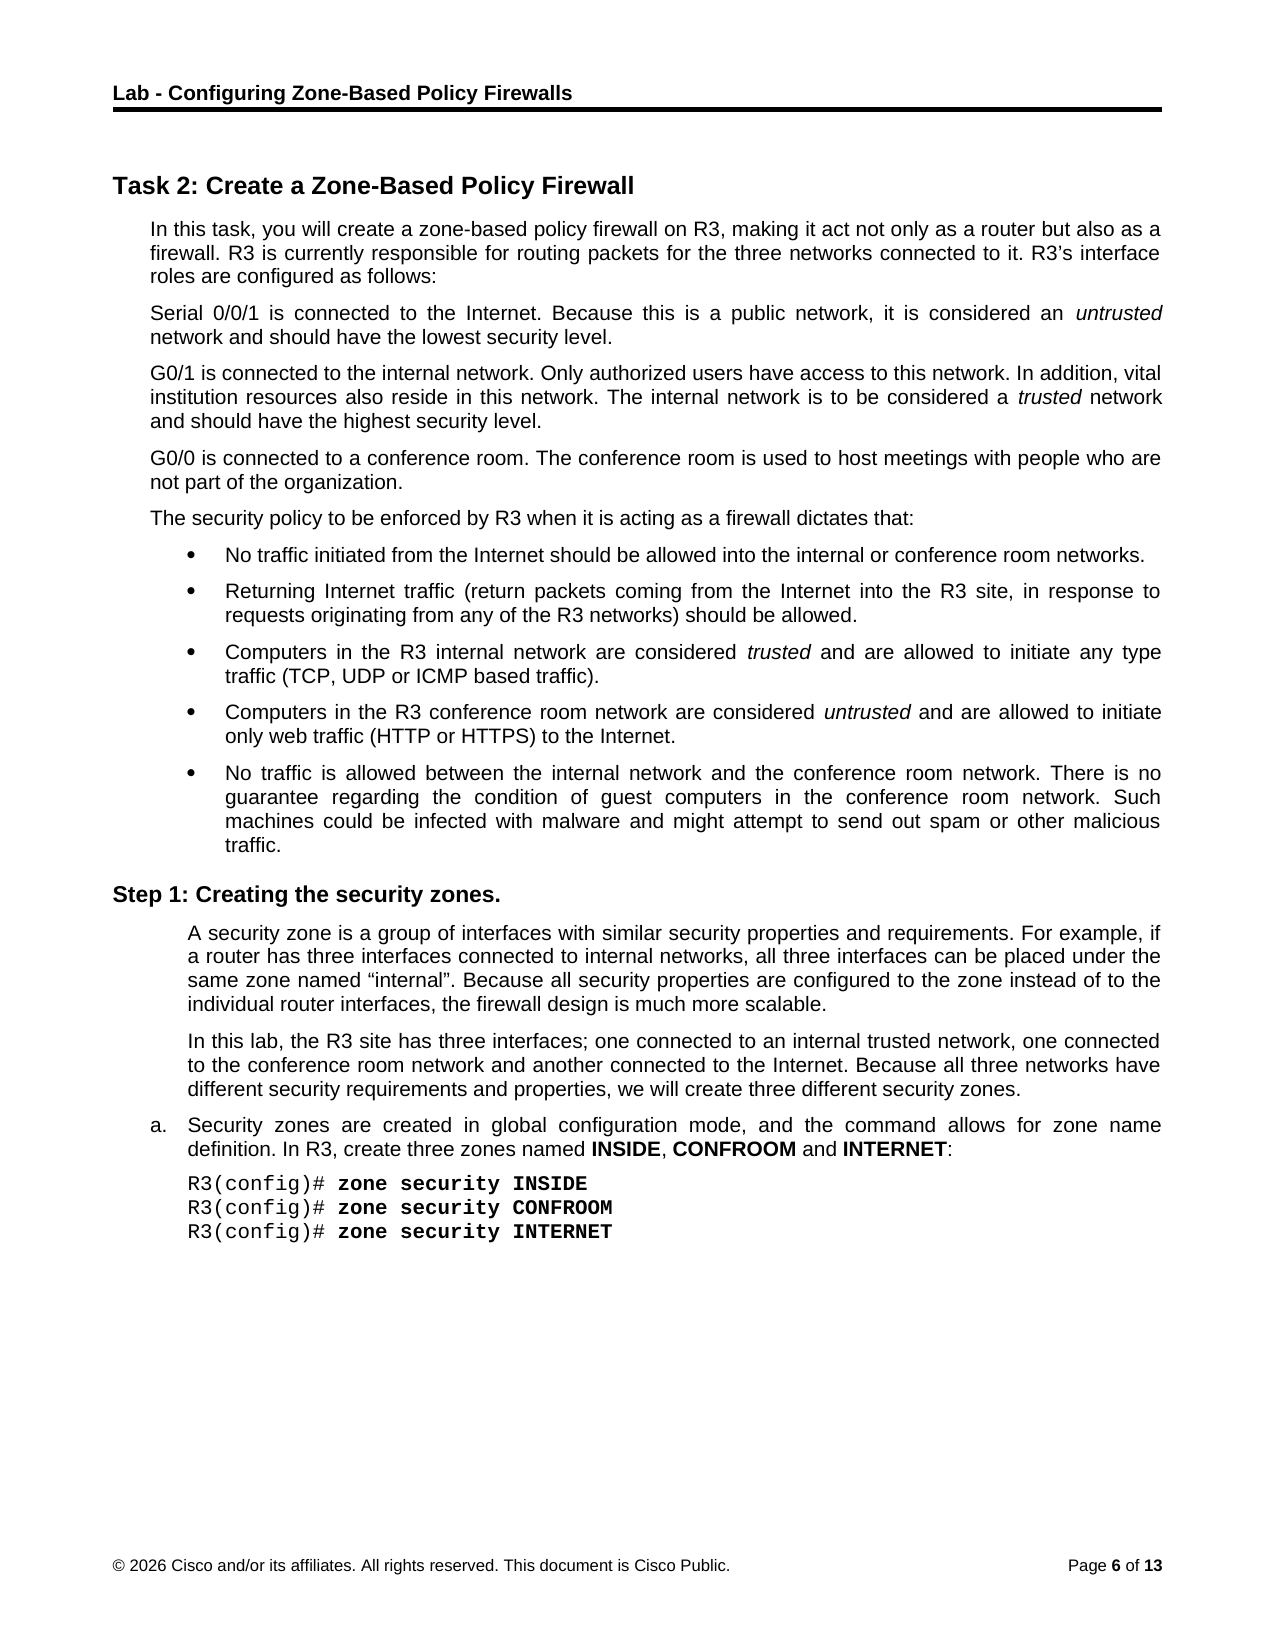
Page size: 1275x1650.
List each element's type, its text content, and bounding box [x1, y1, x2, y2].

text In this task, you will create a zone-based policy firewall on R3, making it act not only as a router but also as a firewall. R3 is currently responsible for routing packets for the three networks connected to it. R3’s interface roles are configured as follows: [150, 216, 1162, 288]
list No traffic is allowed between the internal network and the conference room network. There is no guarantee regarding the condition of guest computers in the conference room network. Such machines could be infected with malware and might attempt to send out spam or other malicious traffic. [187, 761, 1162, 856]
text Serial 0/0/1 is connected to the Internet. Because this is a public network, it is considered an untrusted network and should have the lowest security level. [150, 301, 1162, 349]
list R3(config)# zone security CONFROOM [187, 1197, 1162, 1221]
list R3(config)# zone security INTERNET [187, 1221, 1162, 1244]
text Security zones are created in global configuration mode, and the command allows for zone name definition. In R3, create three zones named INSIDE, CONFROOM and INTERNET: [150, 1113, 1162, 1161]
list Returning Internet traffic (return packets coming from the Internet into the R3 site, in response to requests originating from any of the R3 networks) should be allowed. [187, 579, 1162, 627]
text The security policy to be enforced by R3 when it is acting as a firewall dictates that: [150, 506, 1162, 530]
list No traffic initiated from the Internet should be allowed into the internal or conference room networks. [187, 542, 1162, 566]
text Create a Zone-Based Policy Firewall [112, 171, 1162, 199]
text G0/1 is connected to the internal network. Only authorized users have access to this network. In addition, vital institution resources also reside in this network. The internal network is to be considered a trusted network and should have the highest security level. [150, 361, 1162, 433]
list R3(config)# zone security INSIDE [187, 1173, 1162, 1197]
list Computers in the R3 internal network are considered trusted and are allowed to initiate any type traffic (TCP, UDP or ICMP based traffic). [187, 639, 1162, 687]
text G0/0 is connected to a conference room. The conference room is used to host meetings with people who are not part of the organization. [150, 446, 1162, 493]
list A security zone is a group of interfaces with similar security properties and requirements. For example, if a router has three interfaces connected to internal networks, all three interfaces can be placed under the same zone named “internal”. Because all security properties are configured to the zone instead of to the individual router interfaces, the firewall design is much more scalable. [187, 920, 1162, 1016]
text Creating the security zones. [112, 881, 1162, 908]
list Computers in the R3 conference room network are considered untrusted and are allowed to initiate only web traffic (HTTP or HTTPS) to the Internet. [187, 700, 1162, 748]
list In this lab, the R3 site has three interfaces; one connected to an internal trusted network, one connected to the conference room network and another connected to the Internet. Because all three networks have different security requirements and properties, we will create three different security zones. [187, 1029, 1162, 1101]
